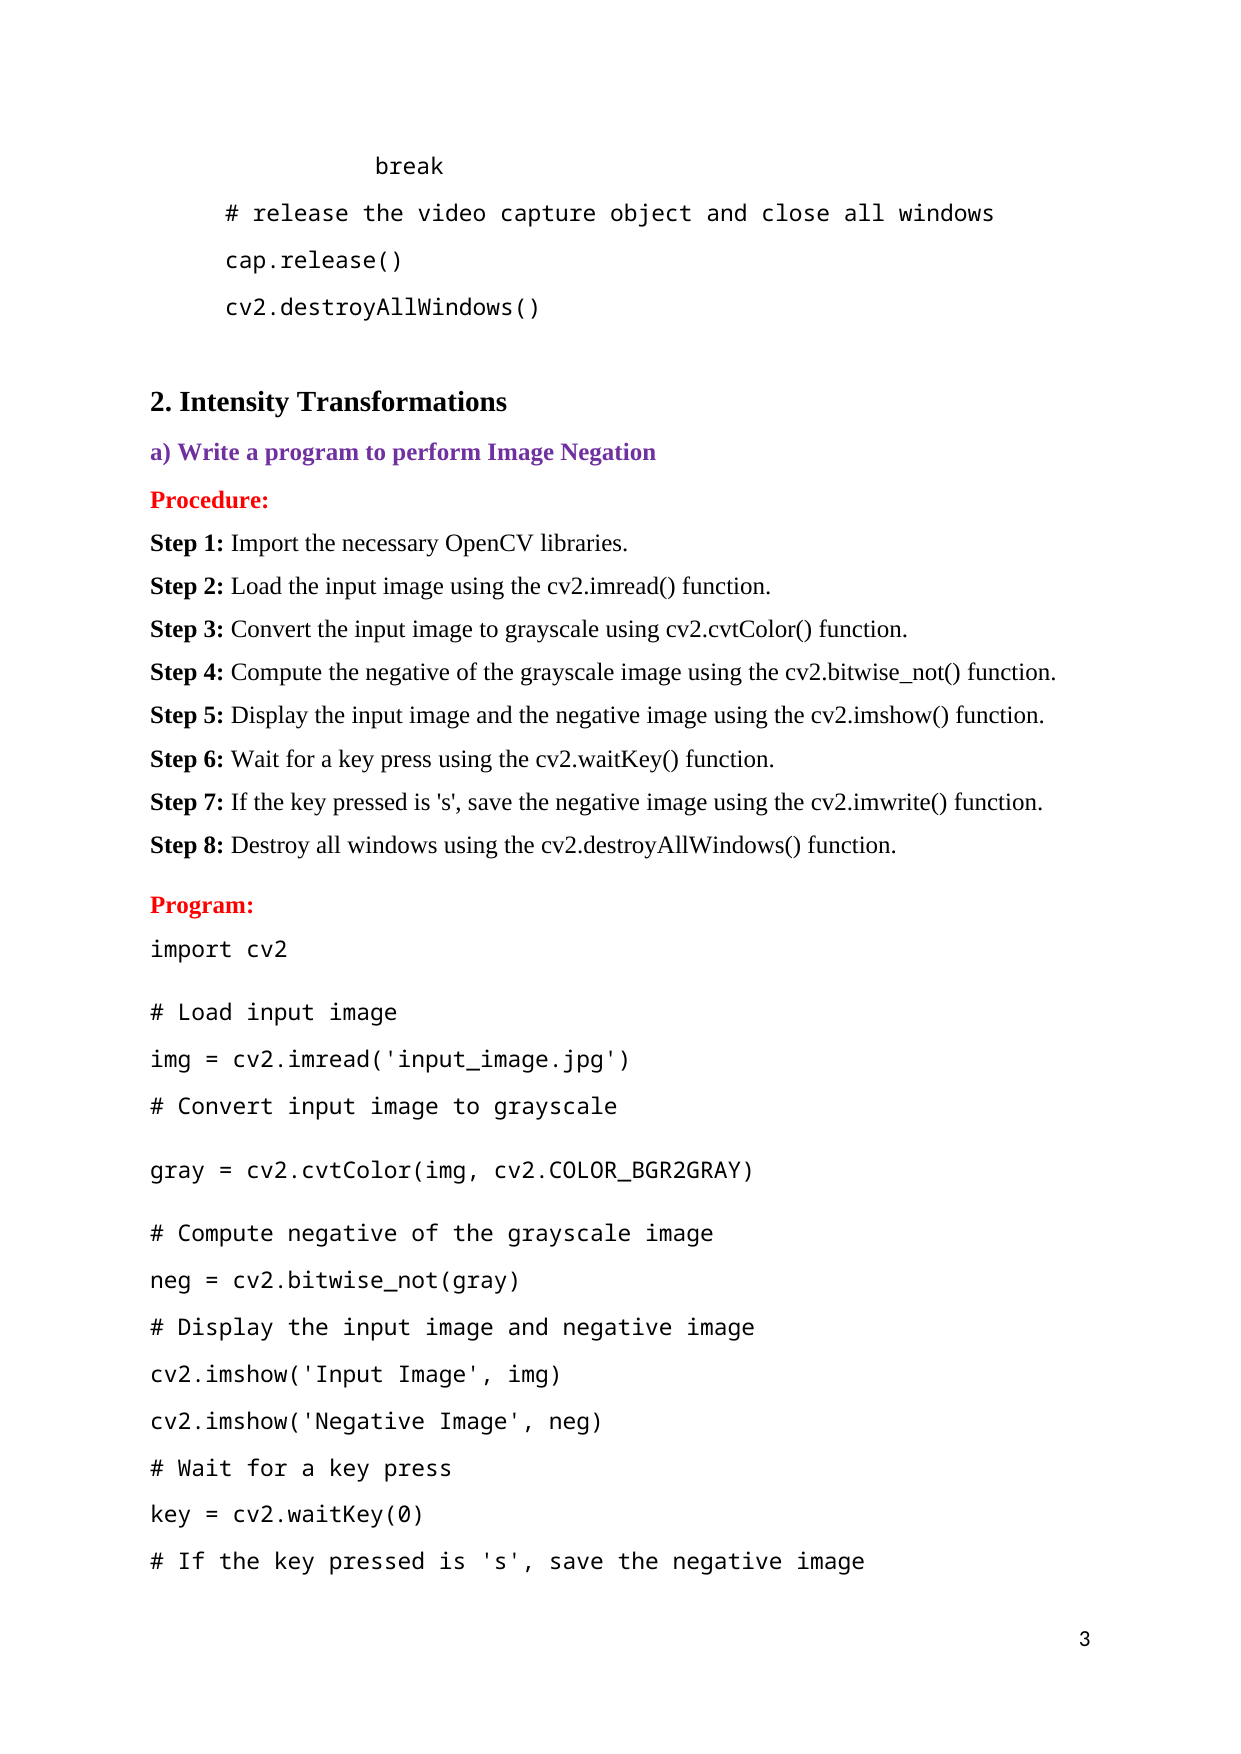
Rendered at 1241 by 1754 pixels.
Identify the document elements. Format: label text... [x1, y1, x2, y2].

text a) Write a program to perform Image Negation [150, 437, 1090, 466]
text # Load input image [150, 996, 1090, 1028]
text break [300, 150, 1090, 181]
text Program: [150, 890, 1090, 918]
text # release the video capture object and close all windows [150, 197, 1090, 228]
text cv2.imshow('Input Image', img) [150, 1358, 1090, 1389]
text Step 7: If the key pressed is 's', save the negative image using the cv2.imwrite() function. [150, 787, 1090, 816]
text # Display the input image and negative image [150, 1311, 1090, 1342]
text import cv2 [150, 933, 1090, 964]
text cv2.imshow('Negative Image', neg) [150, 1405, 1090, 1436]
text key = cv2.waitKey(0) [150, 1498, 1090, 1530]
text Step 6: Wait for a key press using the cv2.waitKey() function. [150, 744, 1090, 772]
text # Compute negative of the grayscale image [150, 1217, 1090, 1248]
text img = cv2.imread('input_image.jpg') [150, 1043, 1090, 1074]
text Step 1: Import the necessary OpenCV libraries. [150, 528, 1090, 557]
text Procedure: [150, 485, 1090, 514]
text Step 2: Load the input image using the cv2.imread() function. [150, 571, 1090, 600]
text # If the key pressed is 's', save the negative image [150, 1545, 1090, 1577]
text Step 4: Compute the negative of the grayscale image using the cv2.bitwise_not() function. [150, 657, 1090, 686]
text cap.release() [150, 244, 1090, 275]
text gray = cv2.cvtColor(img, cv2.COLOR_BGR2GRAY) [150, 1154, 1090, 1185]
text # Convert input image to grayscale [150, 1090, 1090, 1121]
text Step 8: Destroy all windows using the cv2.destroyAllWindows() function. [150, 830, 1090, 859]
text 2. Intensity Transformations [150, 384, 1090, 418]
text neg = cv2.bitwise_not(gray) [150, 1264, 1090, 1295]
text cv2.destroyAllWindows() [150, 291, 1090, 322]
text Step 3: Convert the input image to grayscale using cv2.cvtColor() function. [150, 614, 1090, 643]
text # Wait for a key press [150, 1452, 1090, 1483]
text Step 5: Display the input image and the negative image using the cv2.imshow() function. [150, 701, 1090, 729]
